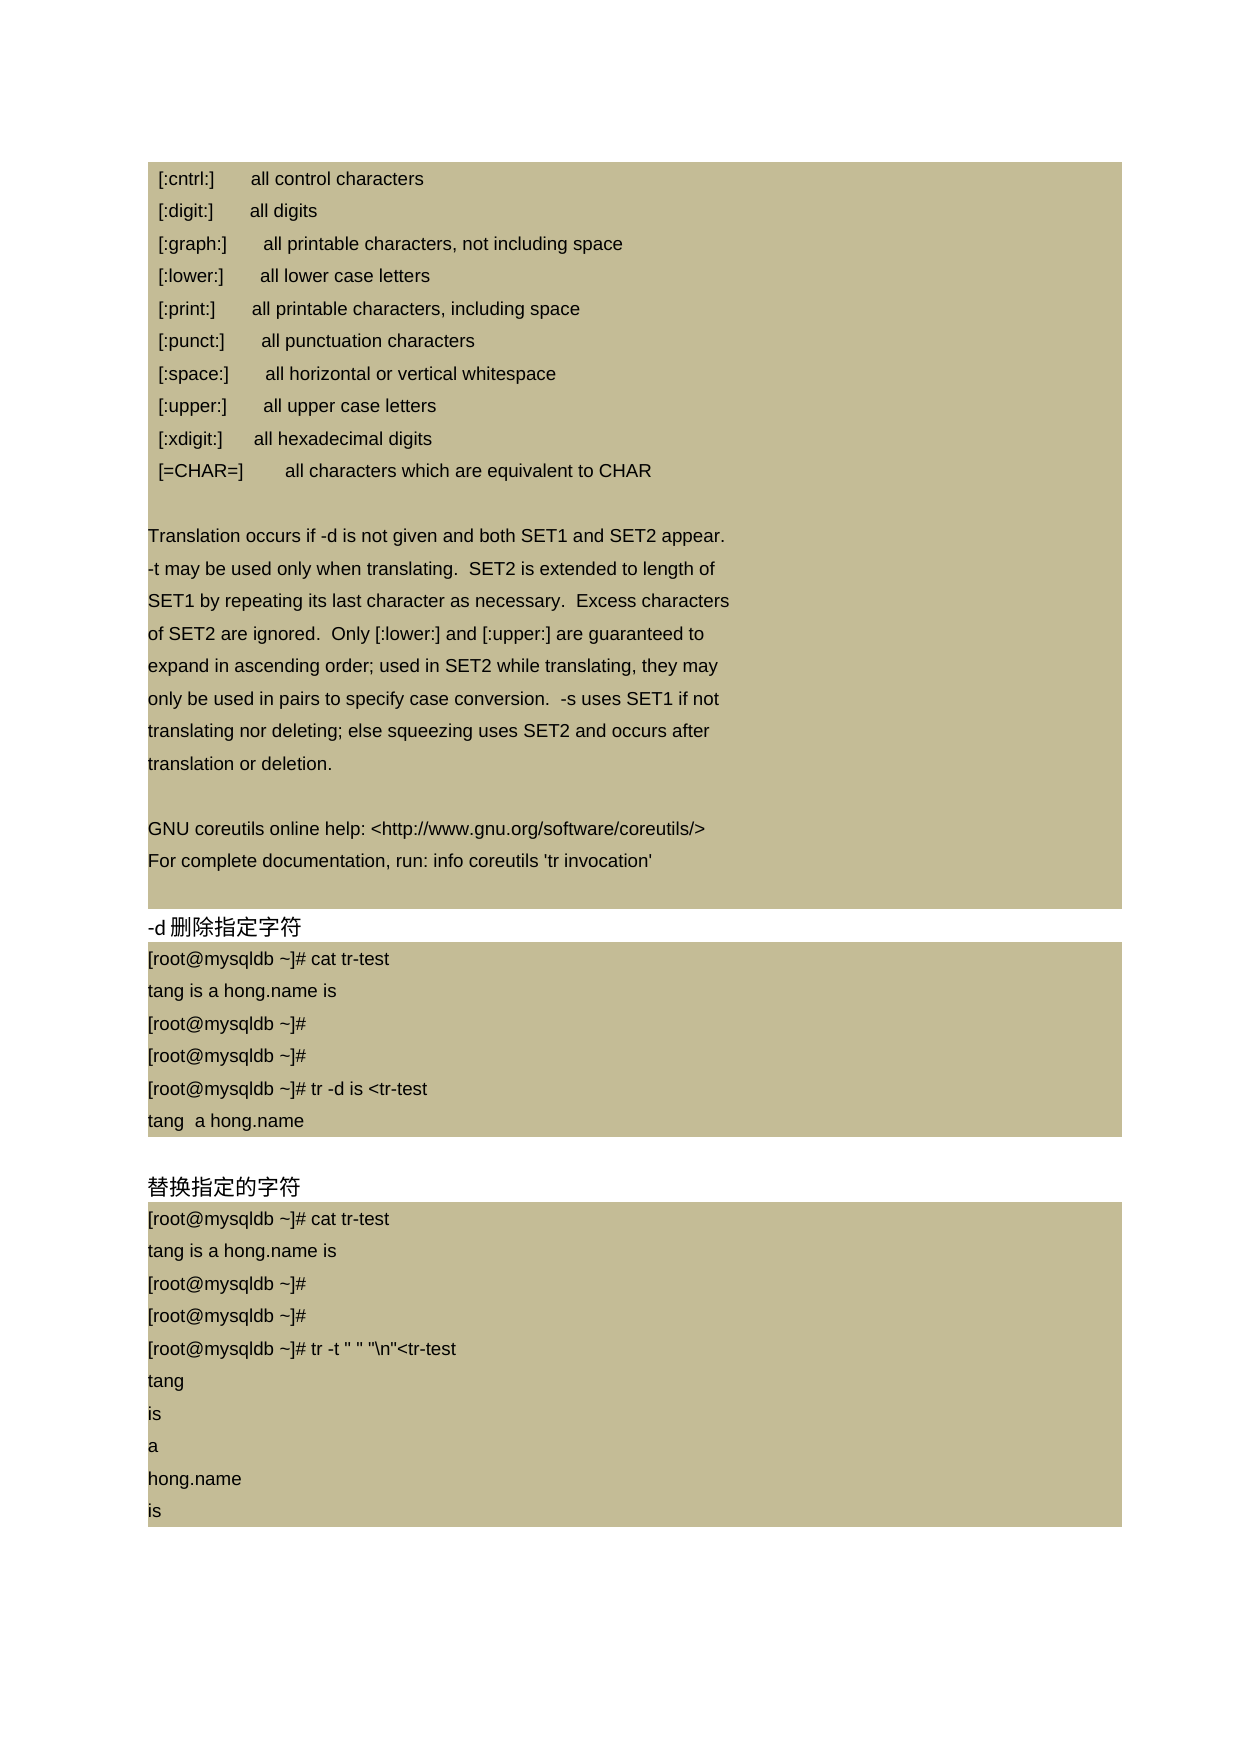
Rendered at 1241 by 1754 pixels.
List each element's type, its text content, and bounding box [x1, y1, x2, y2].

text only be used in pairs to specify case conversion. -s uses SET1 if not [148, 682, 1122, 714]
text [root@mysqldb ~]# cat tr-test [148, 942, 1122, 974]
text [:print:] all printable characters, including space [148, 292, 1122, 324]
text [:upper:] all upper case letters [148, 389, 1122, 422]
text -t may be used only when translating. SET2 is extended to length of [148, 552, 1122, 584]
text tang a hong.name [148, 1104, 1122, 1137]
text [=CHAR=] all characters which are equivalent to CHAR [148, 454, 1122, 487]
text [root@mysqldb ~]# [148, 1039, 1122, 1072]
text [:space:] all horizontal or vertical whitespace [148, 357, 1122, 389]
text [root@mysqldb ~]# [148, 1267, 1122, 1299]
text Translation occurs if -d is not given and both SET1 and SET2 appear. [148, 519, 1122, 552]
text [root@mysqldb ~]# tr -t " " "\n"<tr-test [148, 1332, 1122, 1364]
text [:graph:] all printable characters, not including space [148, 227, 1122, 259]
text tang is a hong.name is [148, 974, 1122, 1007]
text is [148, 1494, 1122, 1527]
text expand in ascending order; used in SET2 while translating, they may [148, 649, 1122, 682]
text [:lower:] all lower case letters [148, 259, 1122, 292]
text GNU coreutils online help: <http://www.gnu.org/software/coreutils/> [148, 812, 1122, 844]
text SET1 by repeating its last character as necessary. Excess characters [148, 584, 1122, 617]
text For complete documentation, run: info coreutils 'tr invocation' [148, 844, 1122, 877]
text [:xdigit:] all hexadecimal digits [148, 422, 1122, 454]
text a [148, 1429, 1122, 1462]
text [:digit:] all digits [148, 194, 1122, 227]
text 替换指定的字符 [148, 1169, 1122, 1202]
text translation or deletion. [148, 747, 1122, 779]
text translating nor deleting; else squeezing uses SET2 and occurs after [148, 714, 1122, 747]
text [root@mysqldb ~]# cat tr-test [148, 1202, 1122, 1234]
text of SET2 are ignored. Only [:lower:] and [:upper:] are guaranteed to [148, 617, 1122, 649]
text [root@mysqldb ~]# [148, 1007, 1122, 1039]
text tang [148, 1364, 1122, 1397]
text [root@mysqldb ~]# [148, 1299, 1122, 1332]
text [:cntrl:] all control characters [148, 162, 1122, 194]
text [:punct:] all punctuation characters [148, 324, 1122, 357]
text hong.name [148, 1462, 1122, 1494]
text -d删除指定字符 [148, 909, 1122, 942]
text [root@mysqldb ~]# tr -d is <tr-test [148, 1072, 1122, 1104]
text is [148, 1397, 1122, 1429]
text tang is a hong.name is [148, 1234, 1122, 1267]
